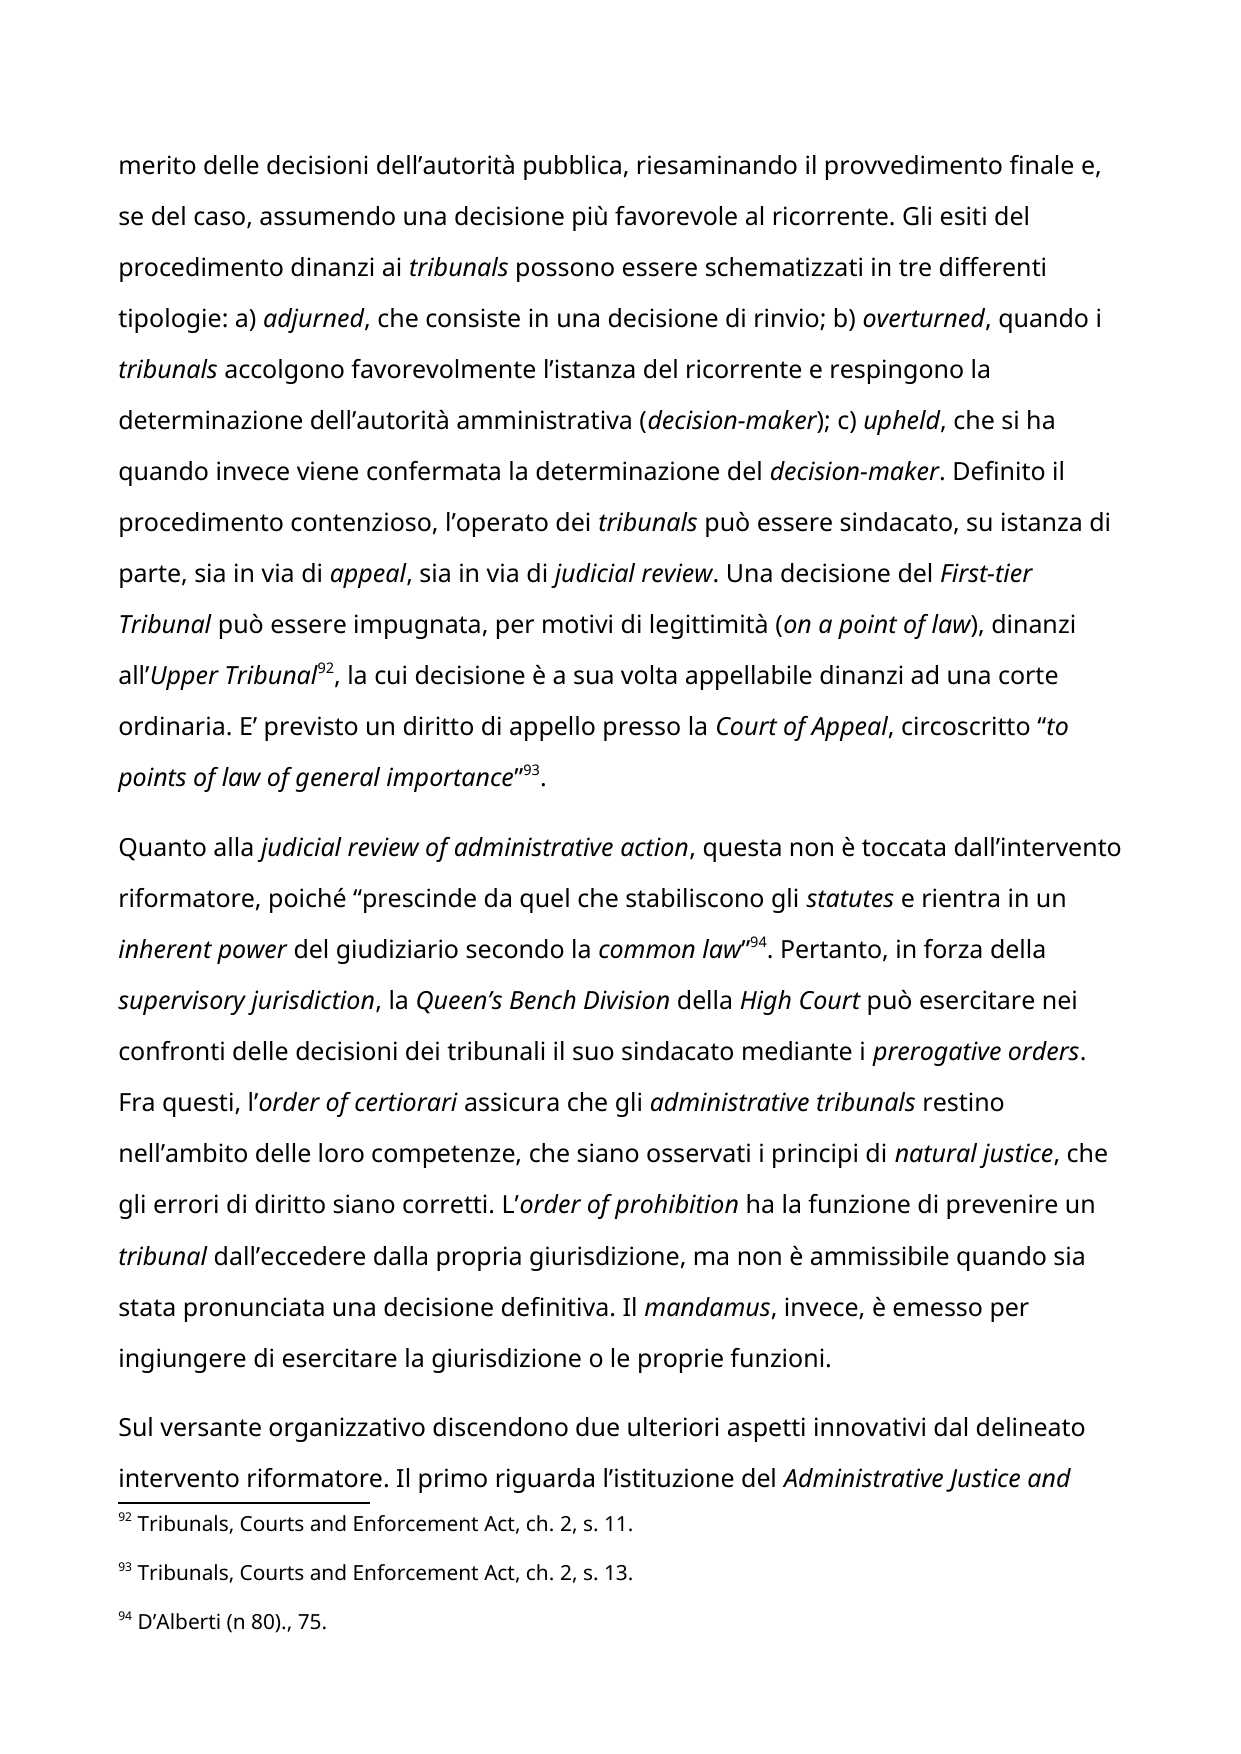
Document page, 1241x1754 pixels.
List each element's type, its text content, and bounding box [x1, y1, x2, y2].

text Quanto alla judicial review of administrative action, questa non è toccata dall’intervento riformatore, poiché “prescinde da quel che stabiliscono gli statutes e rientra in un inherent power del giudiziario secondo la common law”. Pertanto, in forza della supervisory jurisdiction, la Queen’s Bench Division della High Court può esercitare nei confronti delle decisioni dei tribunali il suo sindacato mediante i prerogative orders. Fra questi, l’order of certiorari assicura che gli administrative tribunals restino nell’ambito delle loro competenze, che siano osservati i principi di natural justice, che gli errori di diritto siano corretti. L’order of prohibition ha la funzione di prevenire un tribunal dall’eccedere dalla propria giurisdizione, ma non è ammissibile quando sia stata pronunciata una decisione definitiva. Il mandamus, invece, è emesso per ingiungere di esercitare la giurisdizione o le proprie funzioni. [118, 830, 1122, 1374]
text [118, 1410, 1122, 1495]
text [118, 148, 1122, 794]
